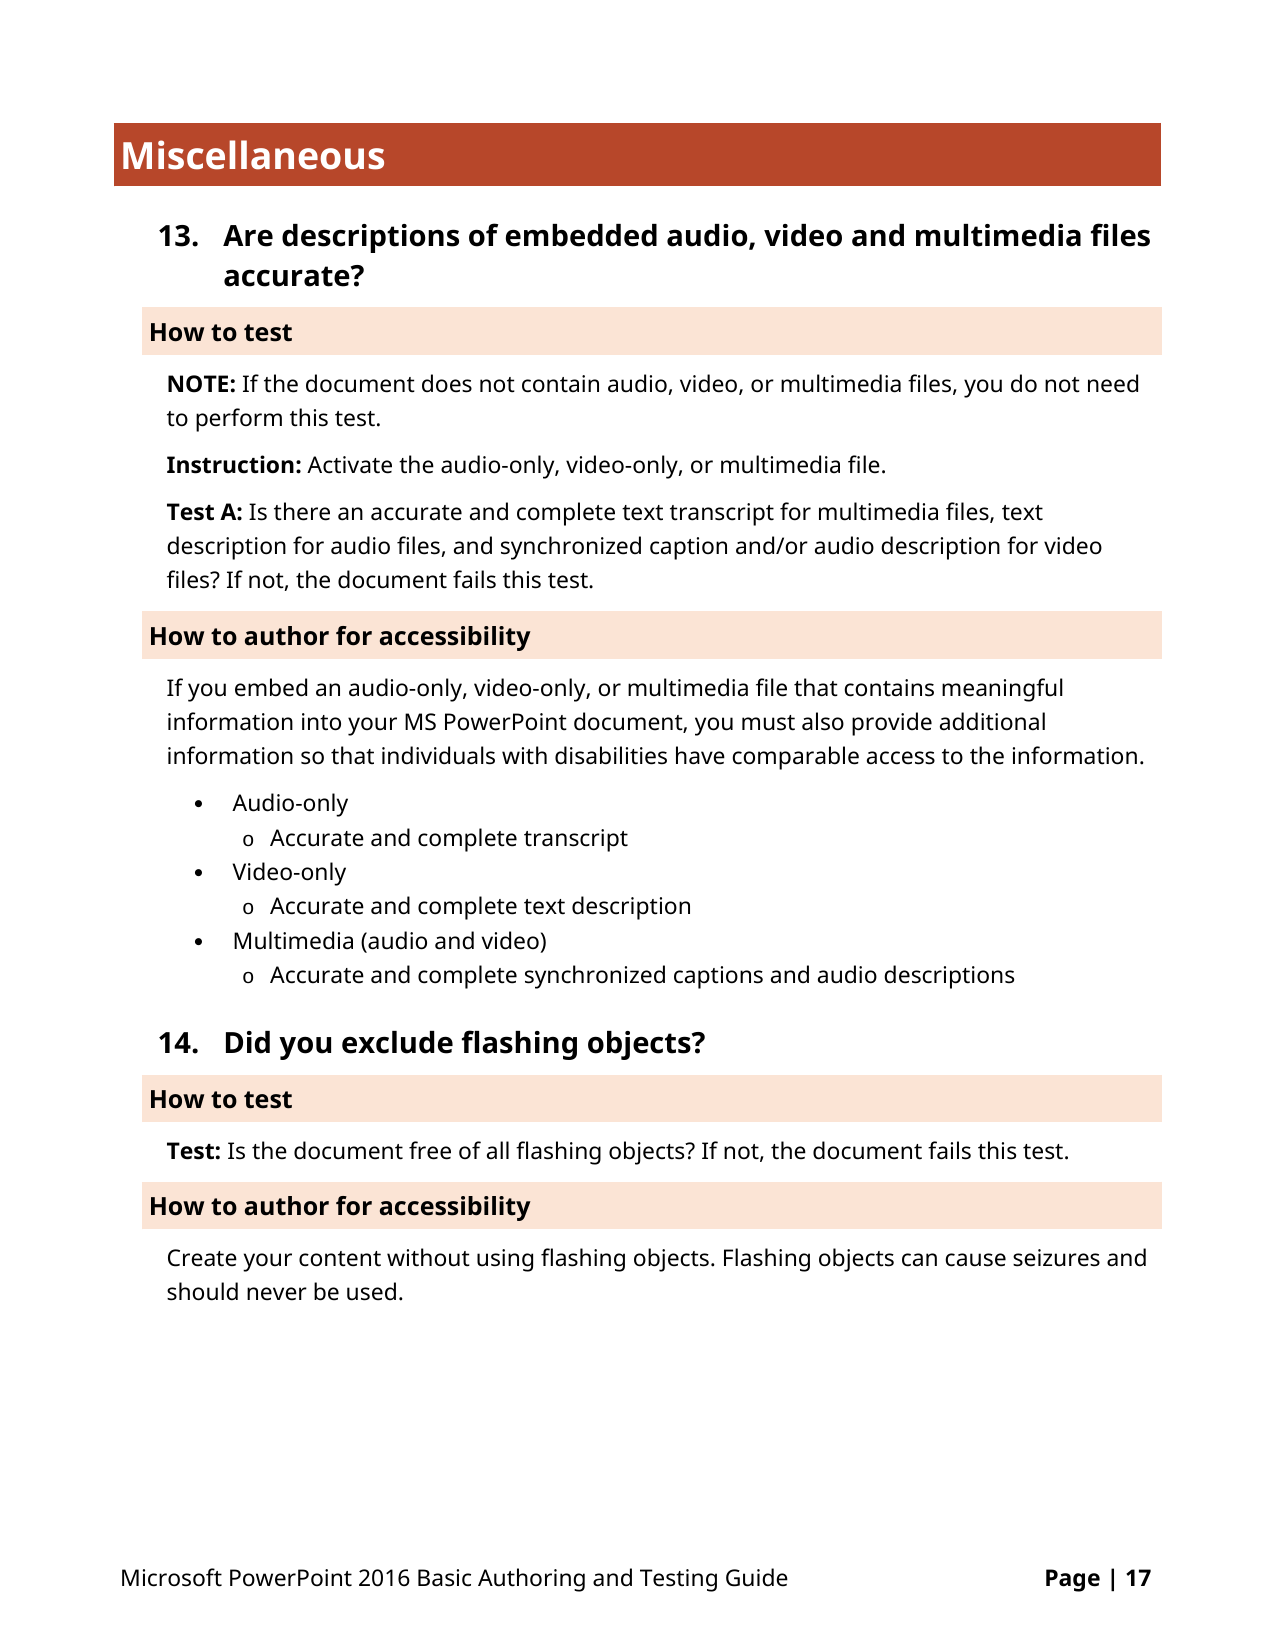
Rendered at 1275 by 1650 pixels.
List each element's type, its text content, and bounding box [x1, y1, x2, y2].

list Accurate and complete synchronized captions and audio descriptions [242, 959, 1155, 990]
list Multimedia (audio and video) [195, 924, 1155, 956]
text How to author for accessibility [147, 616, 1157, 654]
list Accurate and complete transcript [242, 821, 1155, 853]
subtitle Are descriptions of embedded audio, video and multimedia files accurate? [157, 216, 1155, 295]
text Create your content without using flashing objects. Flashing objects can cause seizures and should never be used. [166, 1242, 1155, 1307]
text How to test [147, 312, 1157, 350]
text Instruction: Activate the audio-only, video-only, or multimedia file. [166, 449, 1155, 480]
text How to author for accessibility [147, 1186, 1157, 1225]
text Test A: Is there an accurate and complete text transcript for multimedia files, text description for audio files, and synchronized caption and/or audio description for video files? If not, the document fails this test. [166, 496, 1155, 596]
list Audio-only [195, 787, 1155, 818]
list Video-only [195, 856, 1155, 887]
text How to test [147, 1080, 1157, 1118]
text If you embed an audio-only, video-only, or multimedia file that contains meaningful information into your MS PowerPoint document, you must also provide additional information so that individuals with disabilities have comparable access to the information. [166, 671, 1155, 771]
subtitle Miscellaneous [120, 129, 1155, 180]
text NOTE: If the document does not contain audio, video, or multimedia files, you do not need to perform this test. [166, 368, 1155, 433]
list Accurate and complete text description [242, 890, 1155, 921]
text Test: Is the document free of all flashing objects? If not, the document fails this test. [166, 1135, 1155, 1166]
subtitle Did you exclude flashing objects? [157, 1022, 1155, 1062]
